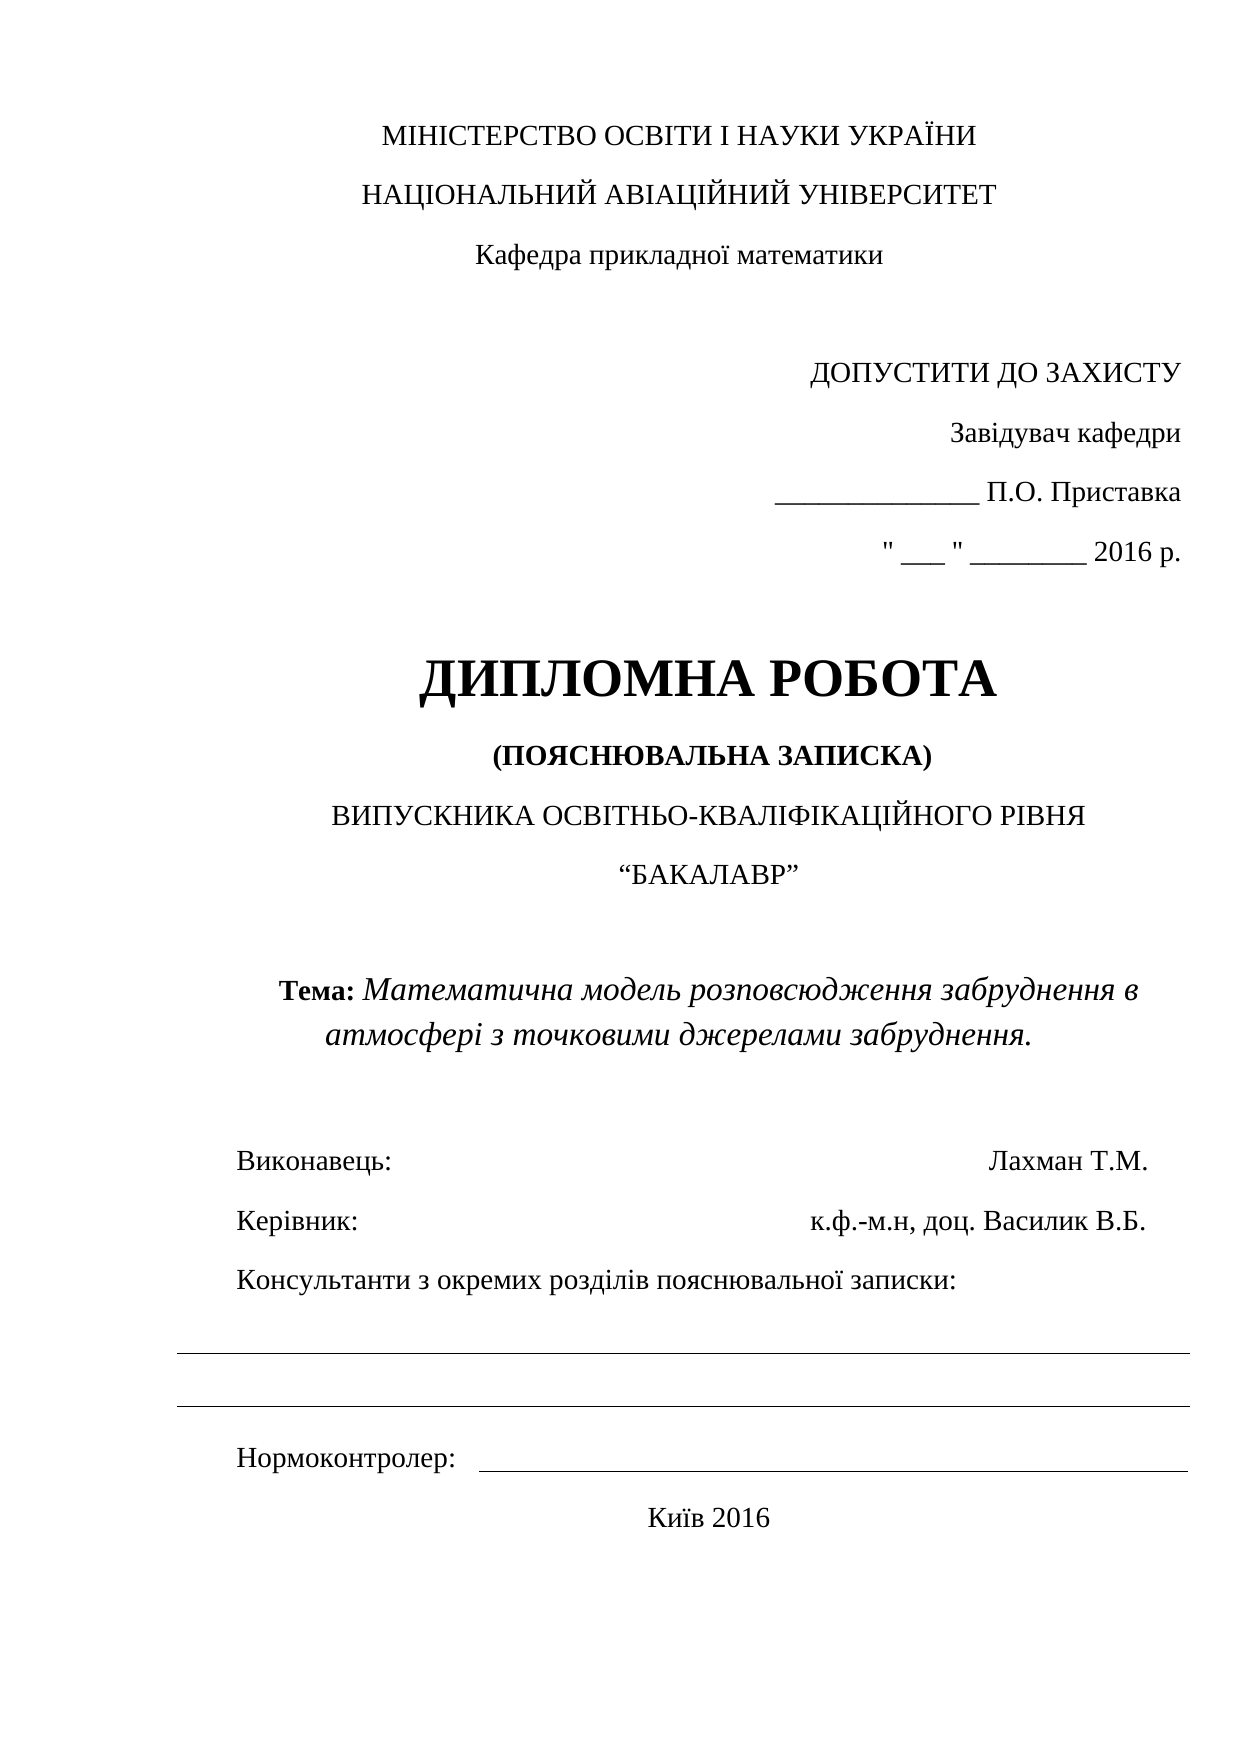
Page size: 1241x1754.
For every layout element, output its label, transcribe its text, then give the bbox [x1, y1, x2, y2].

text Завідувач кафедри [177, 415, 1181, 448]
text ВИПУСКНИКА ОСВІТНЬО-КВАЛІФІКАЦІЙНОГО РІВНЯ [177, 798, 1181, 831]
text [177, 1500, 1181, 1533]
text " ___ '' ________ 2016 р. [177, 534, 1181, 567]
text Тема: Математична модель розповсюдження забруднення в атмосфері з точковими джерелами забруднення. [177, 970, 1181, 1052]
text ДИПЛОМНА РОБОТА [177, 646, 1181, 708]
text ДОПУСТИТИ ДО ЗАХИСТУ [177, 356, 1181, 389]
text Консультанти з окремих розділів пояснювальної записки: [177, 1262, 1181, 1296]
text “БАКАЛАВР” [177, 857, 1181, 891]
text (ПОЯСНЮВАЛЬНА ЗАПИСКА) [177, 738, 1181, 772]
text Керівник: к.ф.-м.н, доц. Василик В.Б. [177, 1203, 1181, 1236]
text ______________ П.О. Приставка [177, 474, 1181, 508]
text Виконавець: Лахман Т.М. [177, 1143, 1181, 1177]
text Кафедра прикладної математики [177, 237, 1181, 270]
text Нормоконтролер: [177, 1440, 1181, 1474]
text МІНІСТЕРСТВО ОСВІТИ І НАУКИ УКРАЇНИ [177, 118, 1181, 152]
text НАЦІОНАЛЬНИЙ АВІАЦІЙНИЙ УНІВЕРСИТЕТ [177, 177, 1181, 211]
